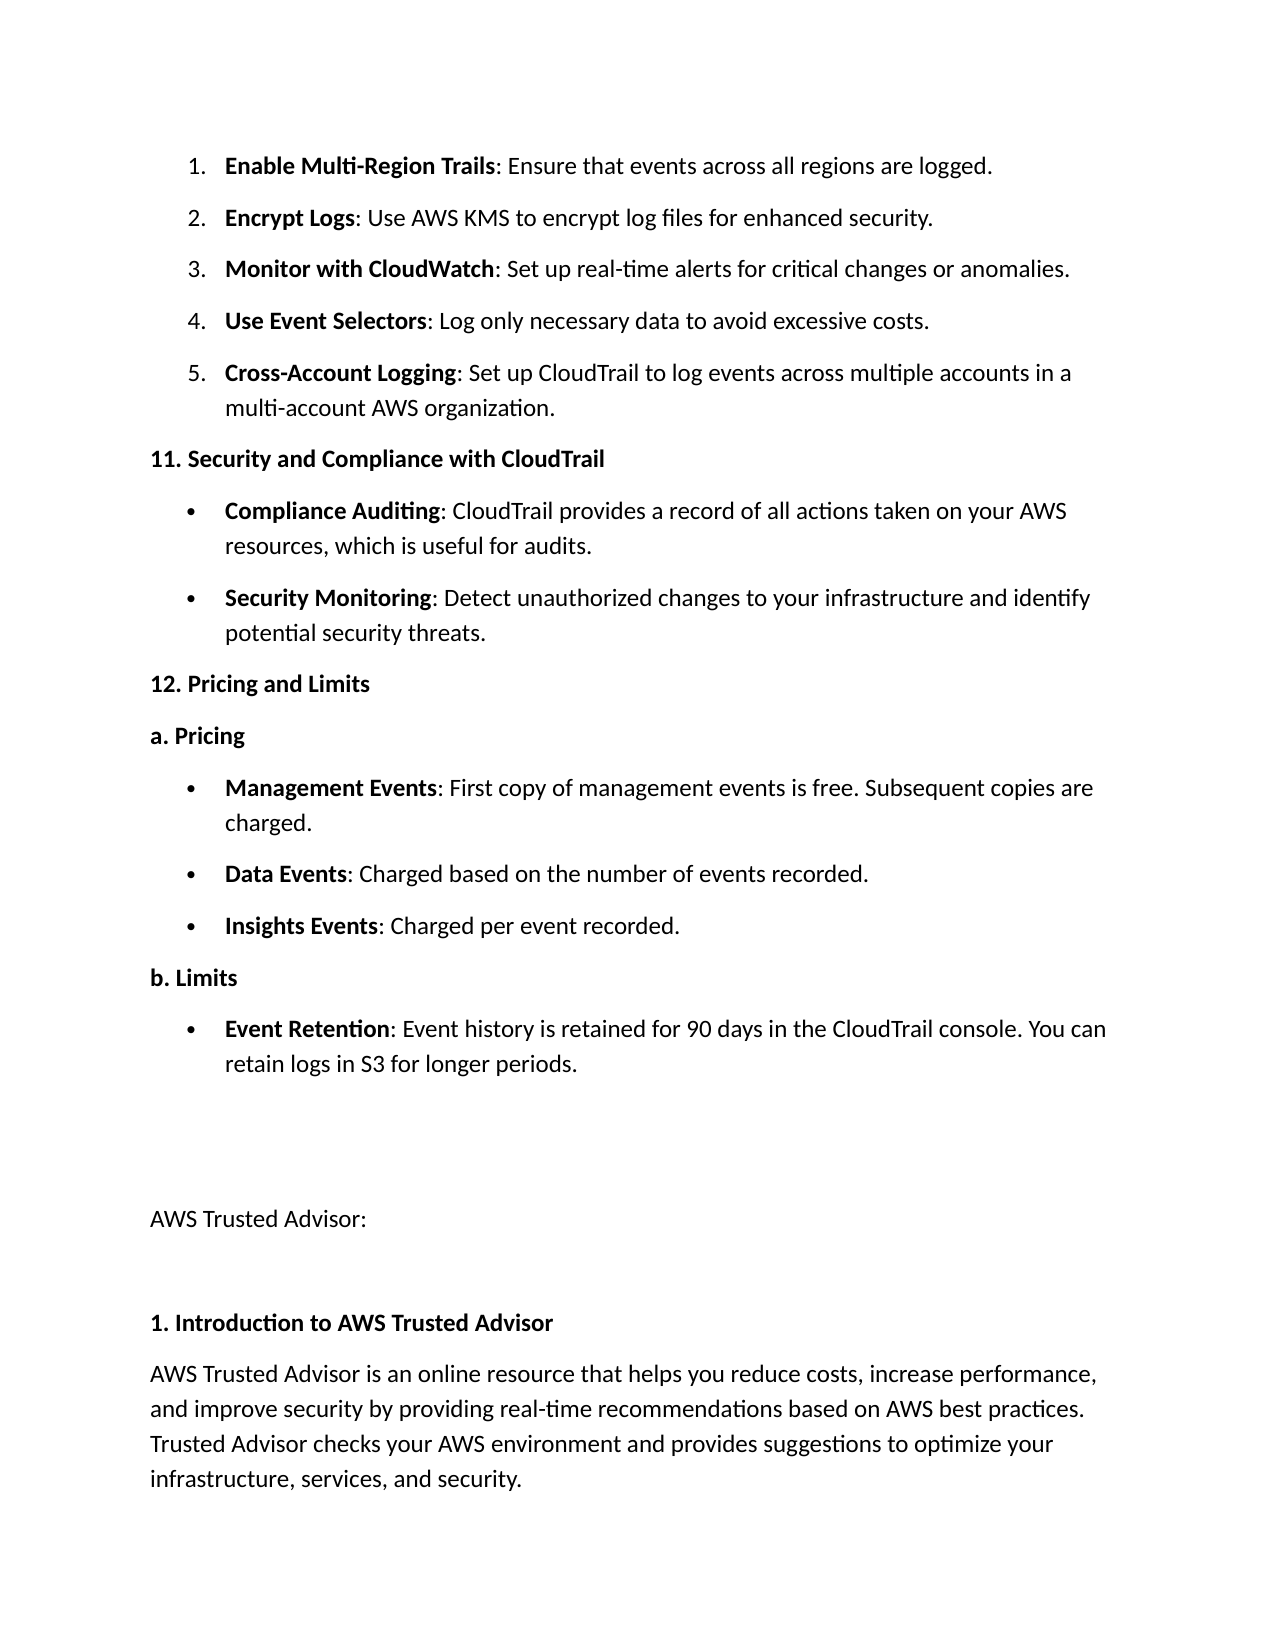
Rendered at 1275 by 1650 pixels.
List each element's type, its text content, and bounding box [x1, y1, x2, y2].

text 11. Security and Compliance with CloudTrail [150, 443, 1125, 474]
list Security Monitoring: Detect unauthorized changes to your infrastructure and identify potential security threats. [187, 582, 1125, 647]
list Enable Multi-Region Trails: Ensure that events across all regions are logged. [187, 150, 1125, 181]
text 1. Introduction to AWS Trusted Advisor [150, 1307, 1125, 1337]
list Compliance Auditing: CloudTrail provides a record of all actions taken on your AWS resources, which is useful for audits. [187, 495, 1125, 561]
list Use Event Selectors: Log only necessary data to avoid excessive costs. [187, 305, 1125, 336]
list Cross-Account Logging: Set up CloudTrail to log events across multiple accounts in a multi-account AWS organization. [187, 357, 1125, 422]
text b. Limits [150, 962, 1125, 992]
list Management Events: First copy of management events is free. Subsequent copies are charged. [187, 772, 1125, 837]
text AWS Trusted Advisor is an online resource that helps you reduce costs, increase performance, and improve security by providing real-time recommendations based on AWS best practices. Trusted Advisor checks your AWS environment and provides suggestions to optimize your infrastructure, services, and security. [150, 1358, 1125, 1494]
list Monitor with CloudWatch: Set up real-time alerts for critical changes or anomalies. [187, 253, 1125, 284]
text a. Pricing [150, 720, 1125, 751]
text 12. Pricing and Limits [150, 668, 1125, 699]
list Insights Events: Charged per event recorded. [187, 910, 1125, 941]
list Data Events: Charged based on the number of events recorded. [187, 858, 1125, 889]
text AWS Trusted Advisor: [150, 1203, 1125, 1234]
list Event Retention: Event history is retained for 90 days in the CloudTrail console. You can retain logs in S3 for longer periods. [187, 1013, 1125, 1079]
list Encrypt Logs: Use AWS KMS to encrypt log files for enhanced security. [187, 202, 1125, 232]
